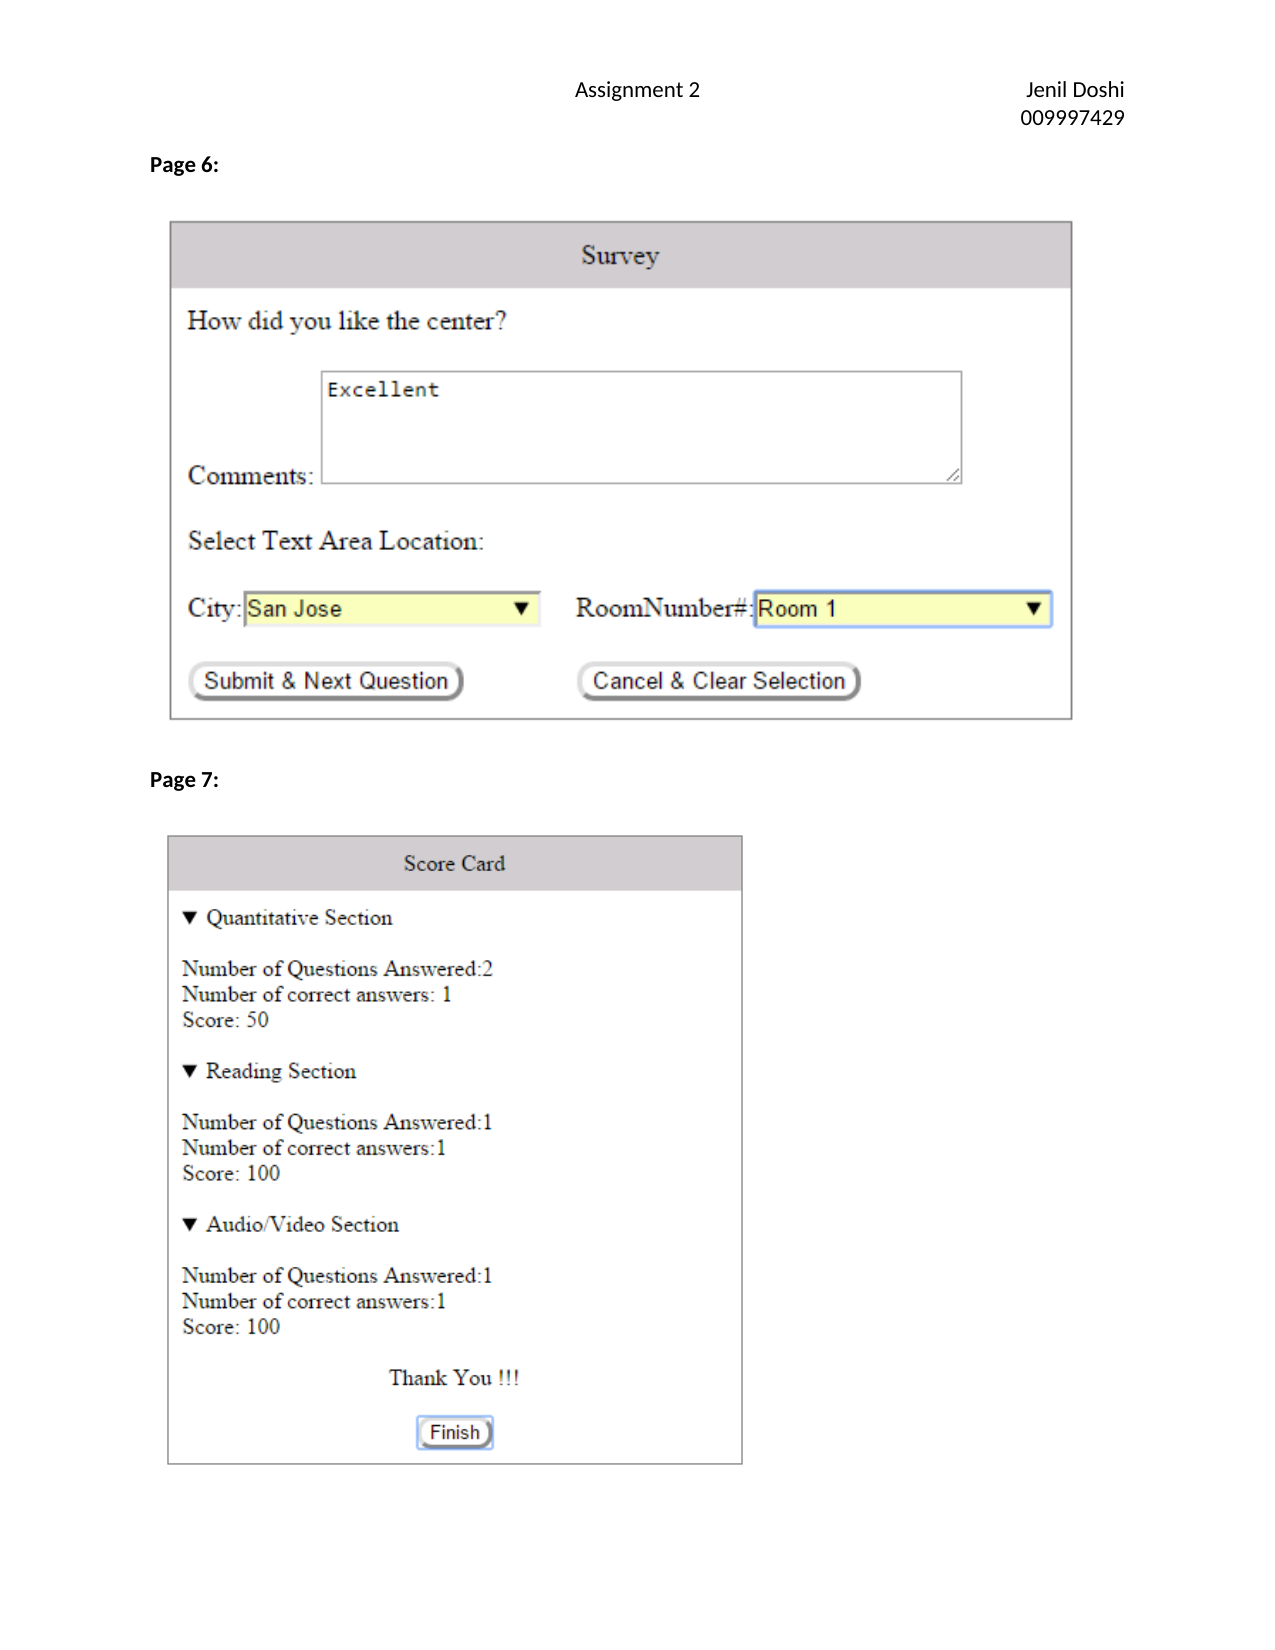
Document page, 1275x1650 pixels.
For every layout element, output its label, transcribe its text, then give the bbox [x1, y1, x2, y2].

picture [150, 812, 772, 1488]
text Page 7: [150, 765, 1125, 793]
picture [150, 196, 1107, 747]
text Page 6: [150, 150, 1125, 178]
